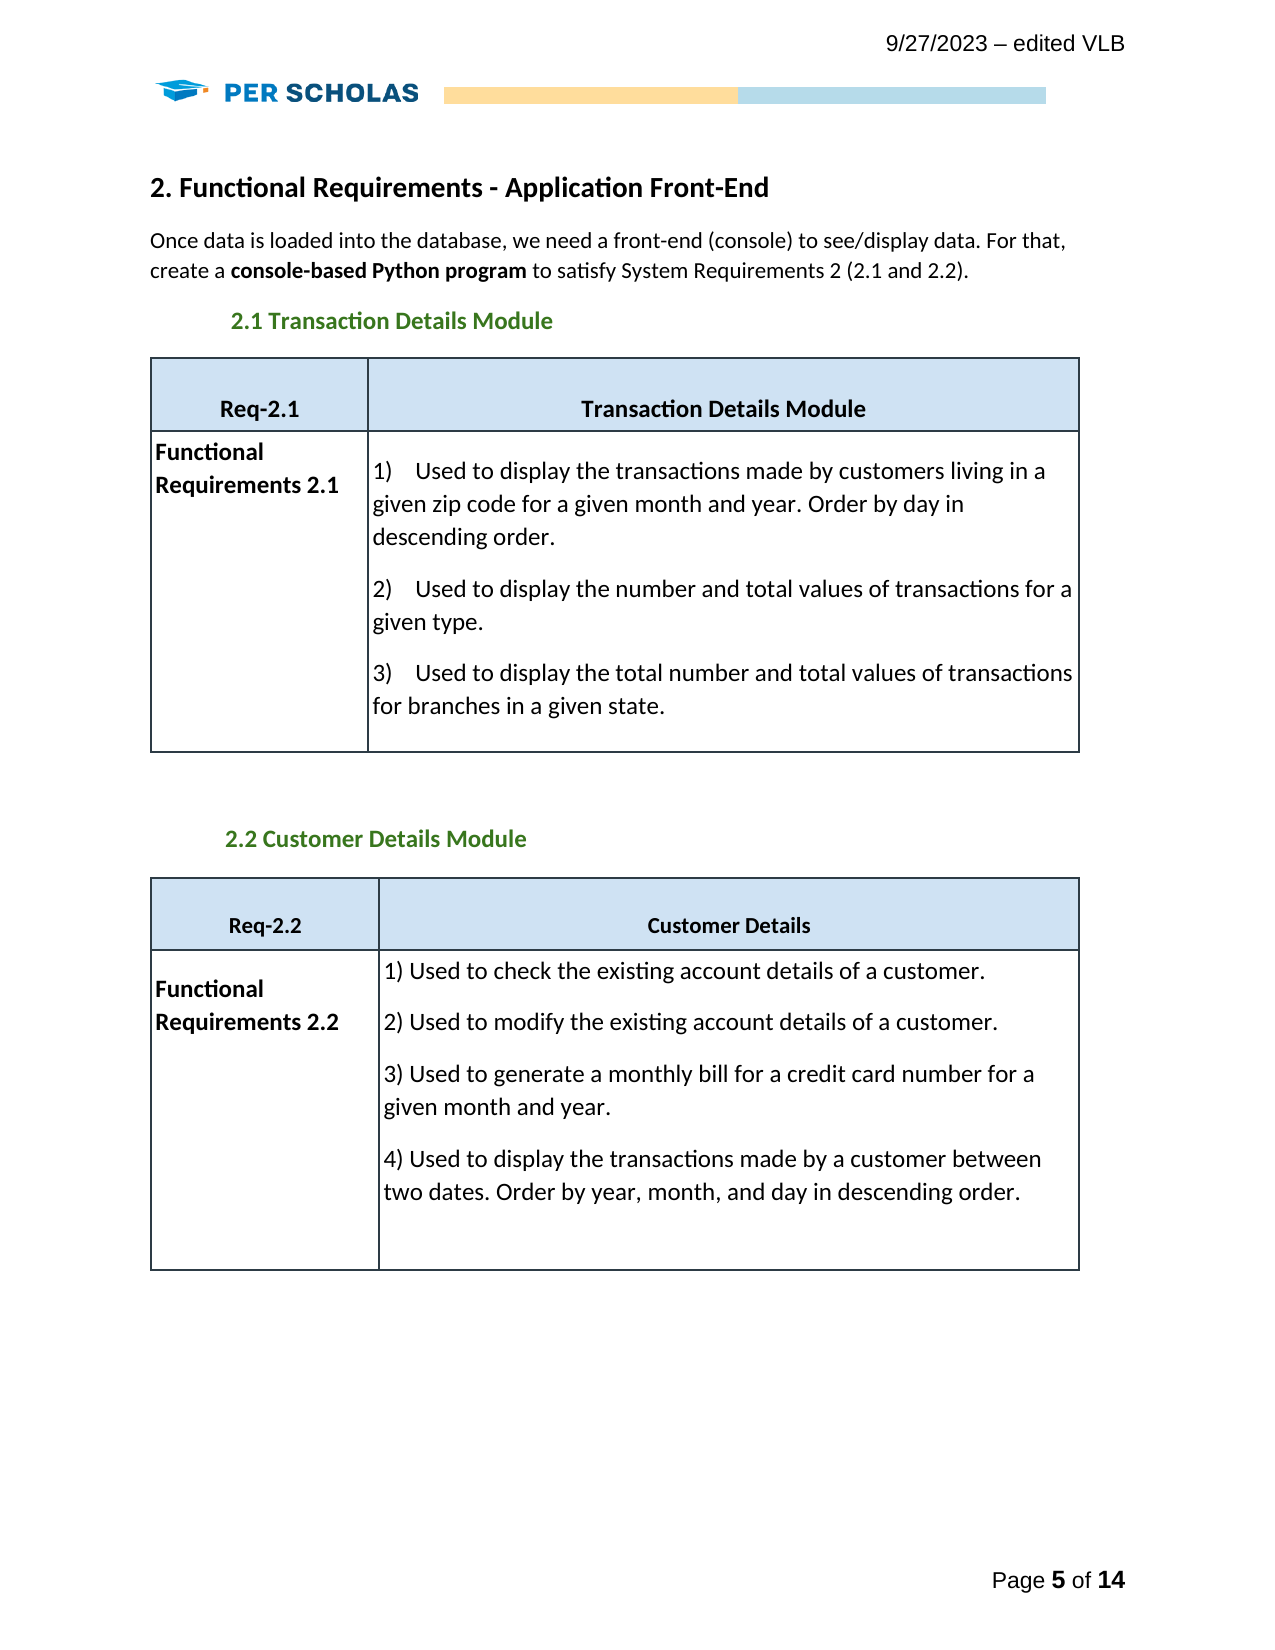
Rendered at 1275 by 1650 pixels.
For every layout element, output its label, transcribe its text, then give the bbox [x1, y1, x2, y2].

subtitle 2. Functional Requirements - Application Front-End [150, 169, 1125, 204]
text Once data is loaded into the database, we need a front-end (console) to see/display data. For that, create a console-based Python program to satisfy System Requirements 2 (2.1 and 2.2). [150, 226, 1125, 284]
table_header Req-2.1 [152, 359, 367, 430]
table_cell Functional Requirements 2.2 [152, 951, 378, 1269]
table_header Transaction Details Module [369, 359, 1078, 430]
table_cell 1) Used to check the existing account details of a customer. 2) Used to modify the existing account details of a customer. 3) Used to generate a monthly bill for a credit card number for a given month and year. 4) Used to display the transactions made by a customer between two dates. Order by year, month, and day in descending order. [380, 951, 1078, 1269]
table_header Req-2.2 [152, 879, 378, 949]
text 2.1 Transaction Details Module [225, 305, 1125, 336]
table_cell 1) Used to display the transactions made by customers living in a given zip code for a given month and year. Order by day in descending order. 2) Used to display the number and total values of transactions for a given type. 3) Used to display the total number and total values of transactions for branches in a given state. [369, 432, 1078, 751]
table_cell Functional Requirements 2.1 [152, 432, 367, 751]
text 2.2 Customer Details Module [225, 823, 1125, 853]
picture [125, 59, 1100, 136]
table_header Customer Details [380, 879, 1078, 949]
